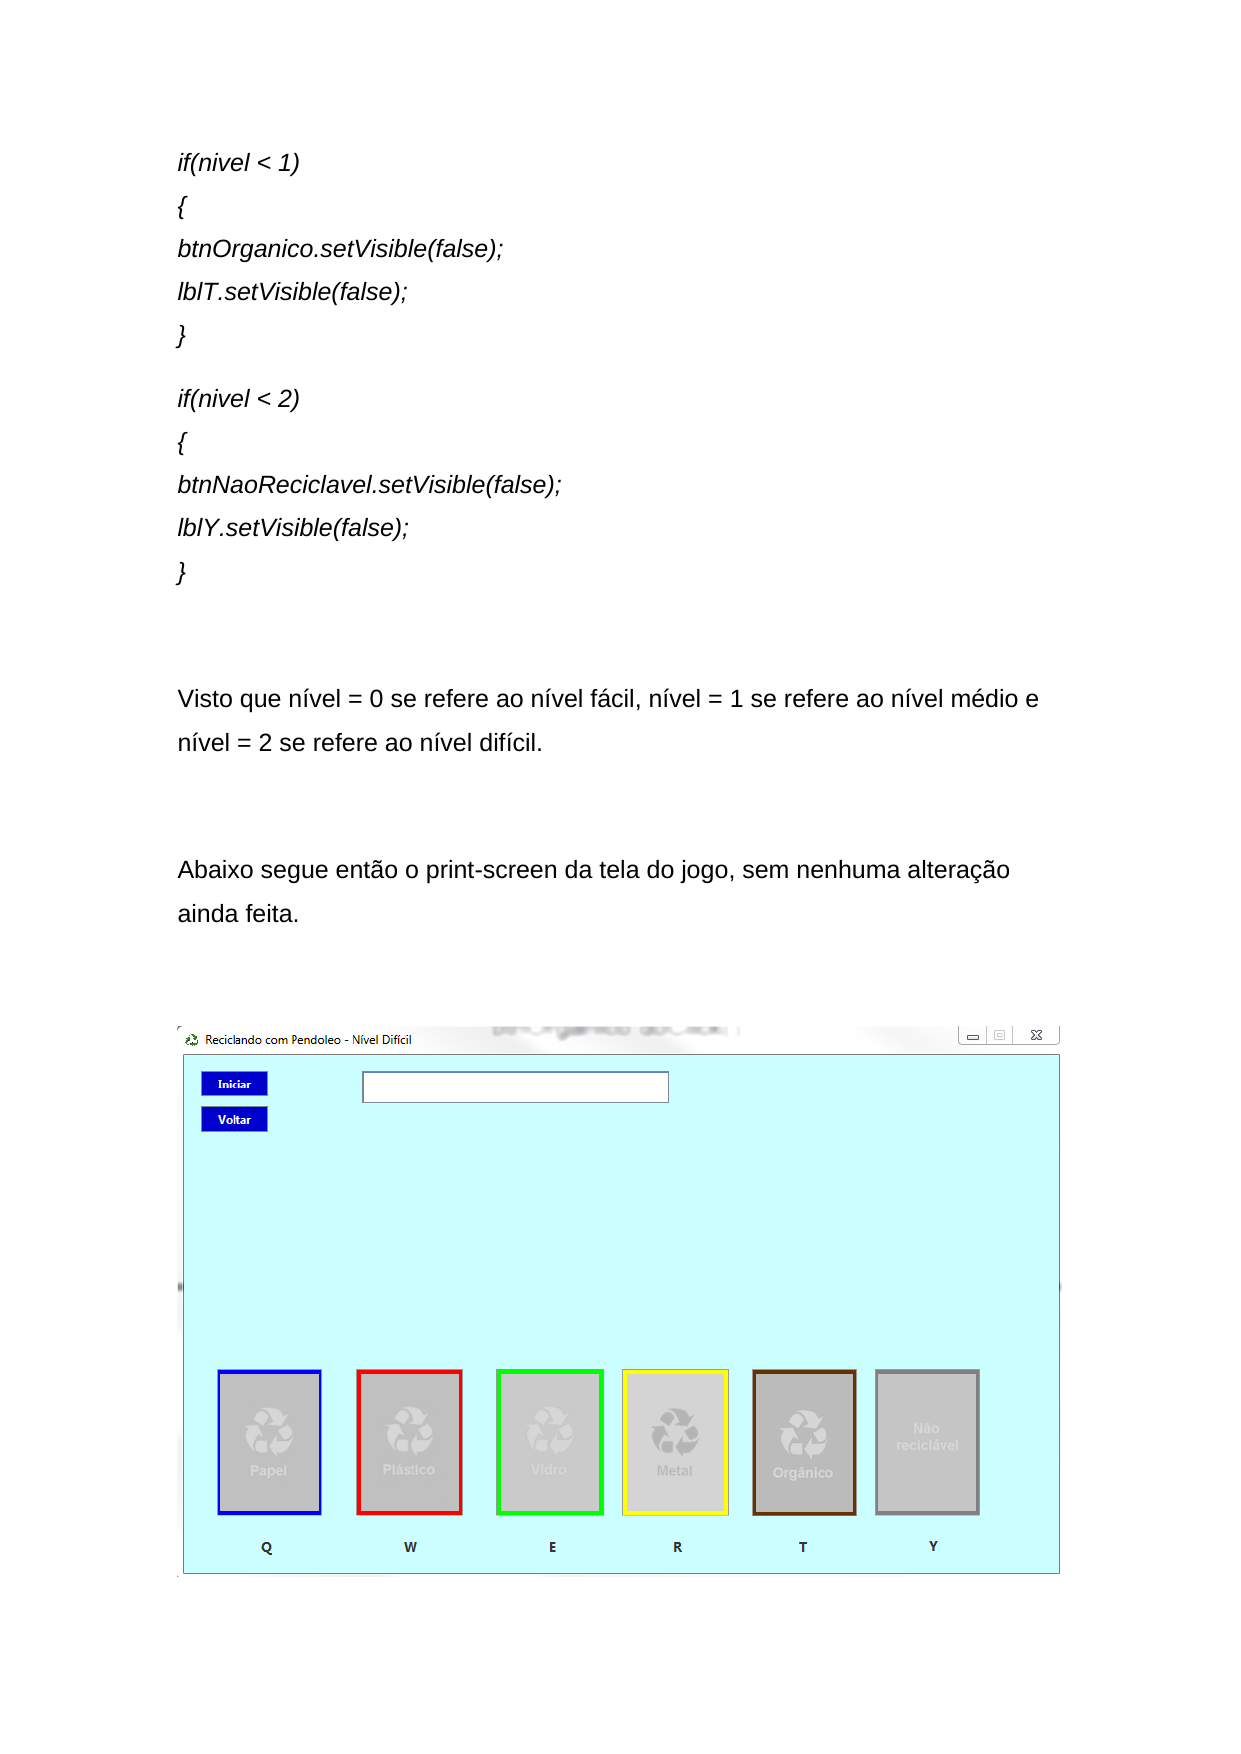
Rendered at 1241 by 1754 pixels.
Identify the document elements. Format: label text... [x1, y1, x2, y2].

text if(nivel < 2) [177, 384, 1063, 413]
text } [177, 557, 1063, 585]
text lblY.setVisible(false); [177, 513, 1063, 542]
text { [177, 191, 1063, 219]
picture [177, 1026, 1062, 1577]
text btnOrganico.setVisible(false); [177, 234, 1063, 263]
text btnNaoReciclavel.setVisible(false); [177, 470, 1063, 499]
text { [177, 427, 1063, 456]
text if(nivel < 1) [177, 148, 1063, 176]
text Visto que nível = 0 se refere ao nível fácil, nível = 1 se refere ao nível médio e nível = 2 se refere ao nível difícil. [177, 684, 1063, 756]
text } [177, 320, 1063, 349]
text lblT.setVisible(false); [177, 277, 1063, 306]
text Abaixo segue então o print-screen da tela do jogo, sem nenhuma alteração ainda feita. [177, 856, 1063, 927]
